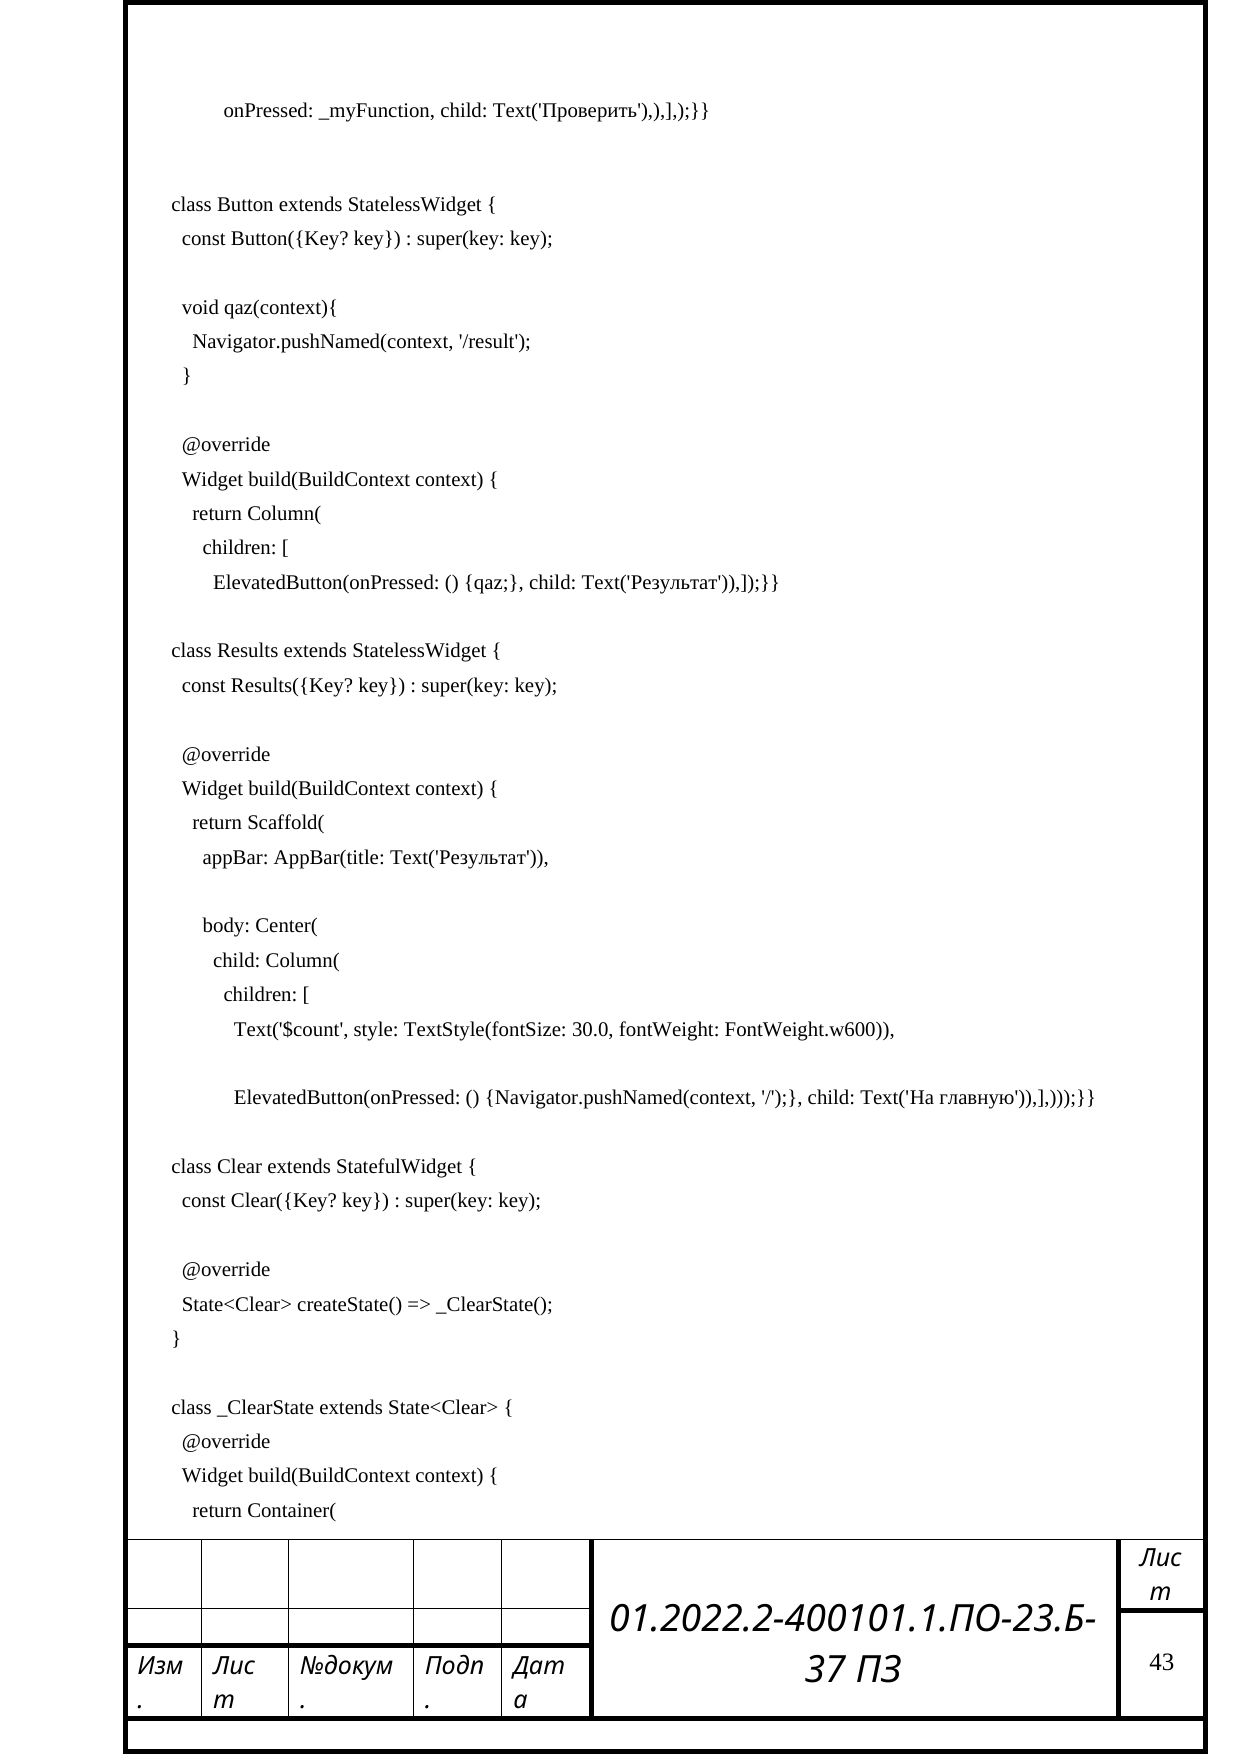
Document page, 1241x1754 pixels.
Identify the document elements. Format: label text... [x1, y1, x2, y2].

text const Clear({Key? key}) : super(key: key); [171, 1178, 1163, 1212]
text class Results extends StatelessWidget { [171, 628, 1163, 662]
text @override [171, 1247, 1163, 1281]
text ElevatedButton(onPressed: () {qaz;}, child: Text('Результат')),]);}} [171, 559, 1163, 594]
text class _ClearState extends State<Clear> { [171, 1384, 1163, 1419]
text } [171, 353, 1163, 387]
text return Scaffold( [171, 800, 1163, 834]
text Widget build(BuildContext context) { [171, 1453, 1163, 1487]
text Widget build(BuildContext context) { [171, 766, 1163, 800]
text const Button({Key? key}) : super(key: key); [171, 216, 1163, 250]
text ElevatedButton(onPressed: () {Navigator.pushNamed(context, '/');}, child: Text('На главную')),],)));}} [171, 1075, 1163, 1109]
text } [171, 1316, 1163, 1350]
text Text('$count', style: TextStyle(fontSize: 30.0, fontWeight: FontWeight.w600)), [171, 1006, 1163, 1041]
text @override [171, 422, 1163, 456]
text body: Center( [171, 903, 1163, 937]
text @override [171, 1419, 1163, 1453]
text State<Clear> createState() => _ClearState(); [171, 1281, 1163, 1316]
text class Clear extends StatefulWidget { [171, 1144, 1163, 1178]
text const Results({Key? key}) : super(key: key); [171, 662, 1163, 697]
text children: [ [171, 972, 1163, 1006]
text appBar: AppBar(title: Text('Результат')), [171, 834, 1163, 869]
text child: Column( [171, 937, 1163, 972]
text @override [171, 731, 1163, 766]
text onPressed: _myFunction, child: Text('Проверить'),),],);}} [171, 87, 1163, 122]
text children: [ [171, 525, 1163, 559]
text class Button extends StatelessWidget { [171, 181, 1163, 216]
text void qaz(context){ [171, 284, 1163, 319]
text Navigator.pushNamed(context, '/result'); [171, 319, 1163, 353]
text return Container( [171, 1487, 1163, 1522]
text Widget build(BuildContext context) { [171, 456, 1163, 491]
text return Column( [171, 491, 1163, 525]
